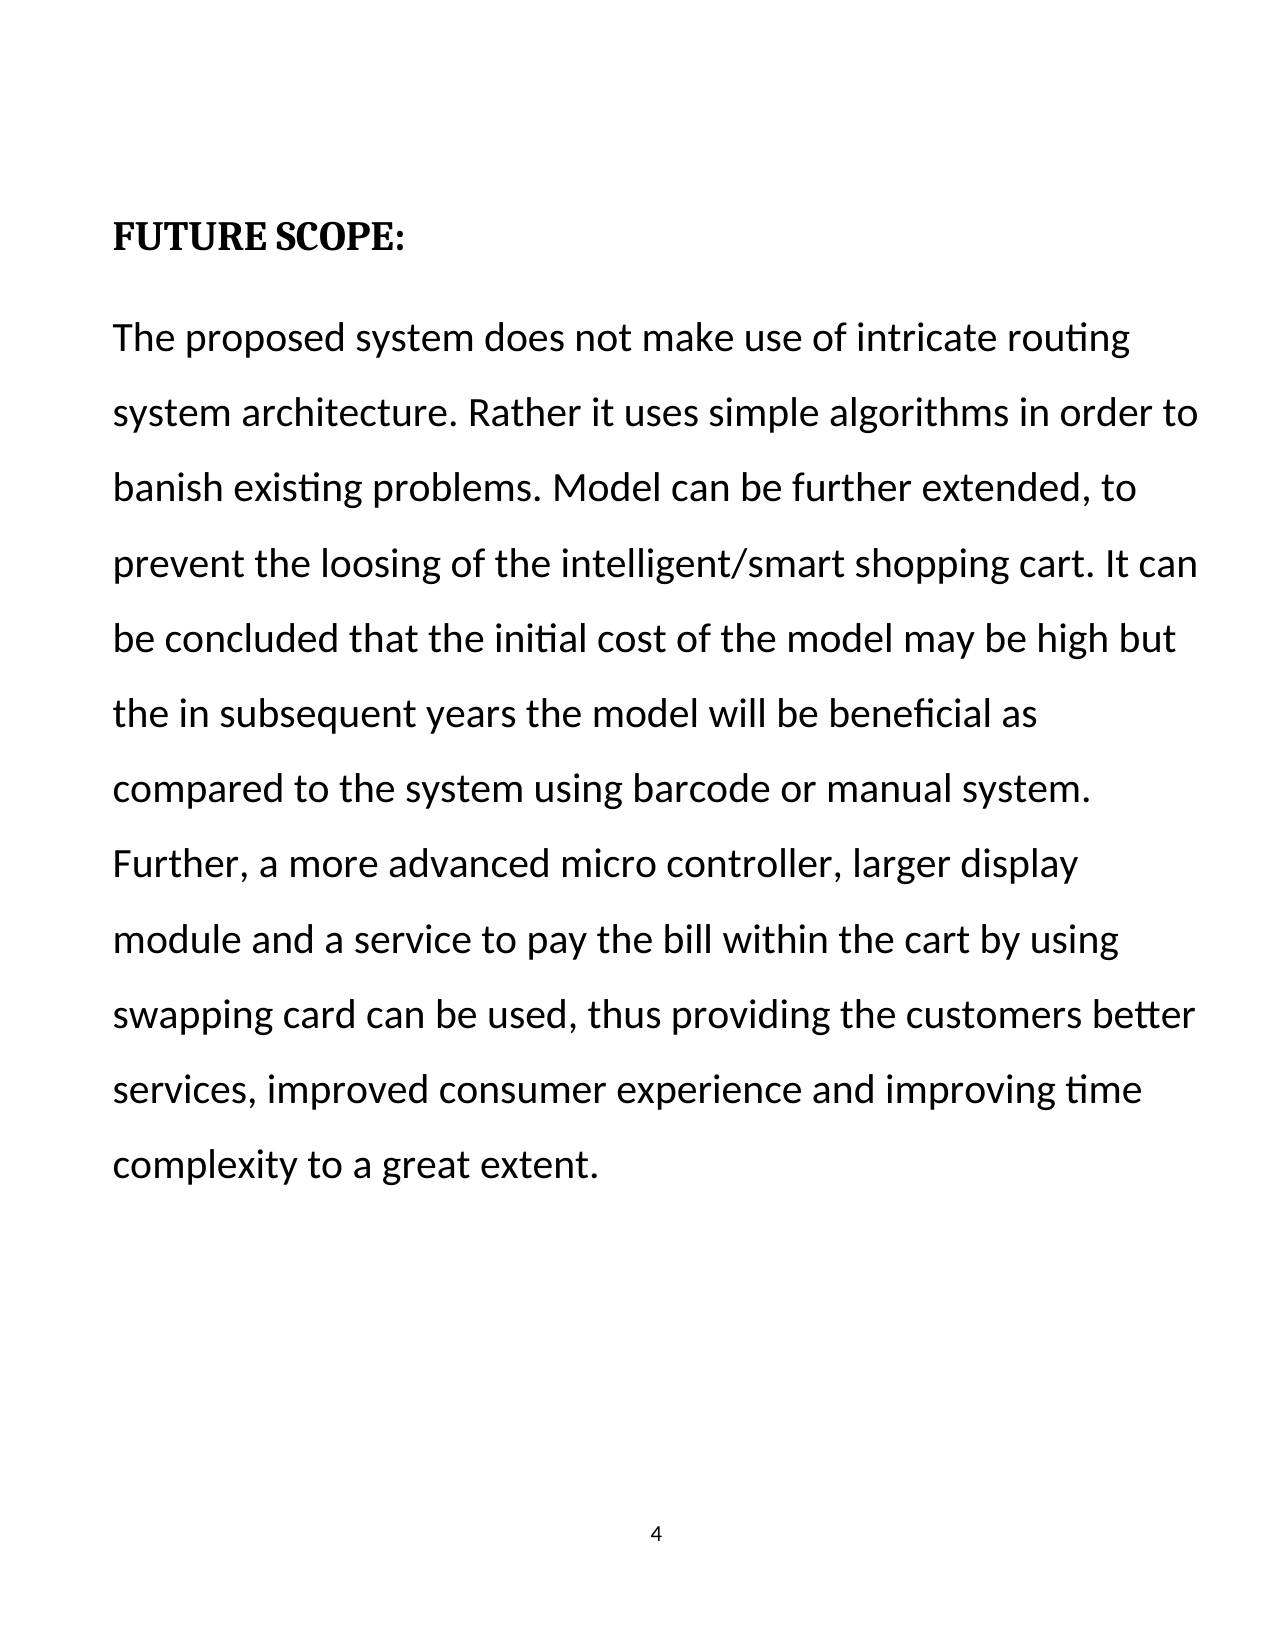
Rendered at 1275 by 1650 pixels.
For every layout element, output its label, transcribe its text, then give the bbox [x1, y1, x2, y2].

text The proposed system does not make use of intricate routing system architecture. Rather it uses simple algorithms in order to banish existing problems. Model can be further extended, to prevent the loosing of the intelligent/smart shopping cart. It can be concluded that the initial cost of the model may be high but the in subsequent years the model will be beneficial as compared to the system using barcode or manual system. Further, a more advanced micro controller, larger display module and a service to pay the bill within the cart by using swapping card can be used, thus providing the customers better services, improved consumer experience and improving time complexity to a great extent. [112, 311, 1200, 1189]
subtitle FUTURE SCOPE: [112, 212, 1200, 260]
